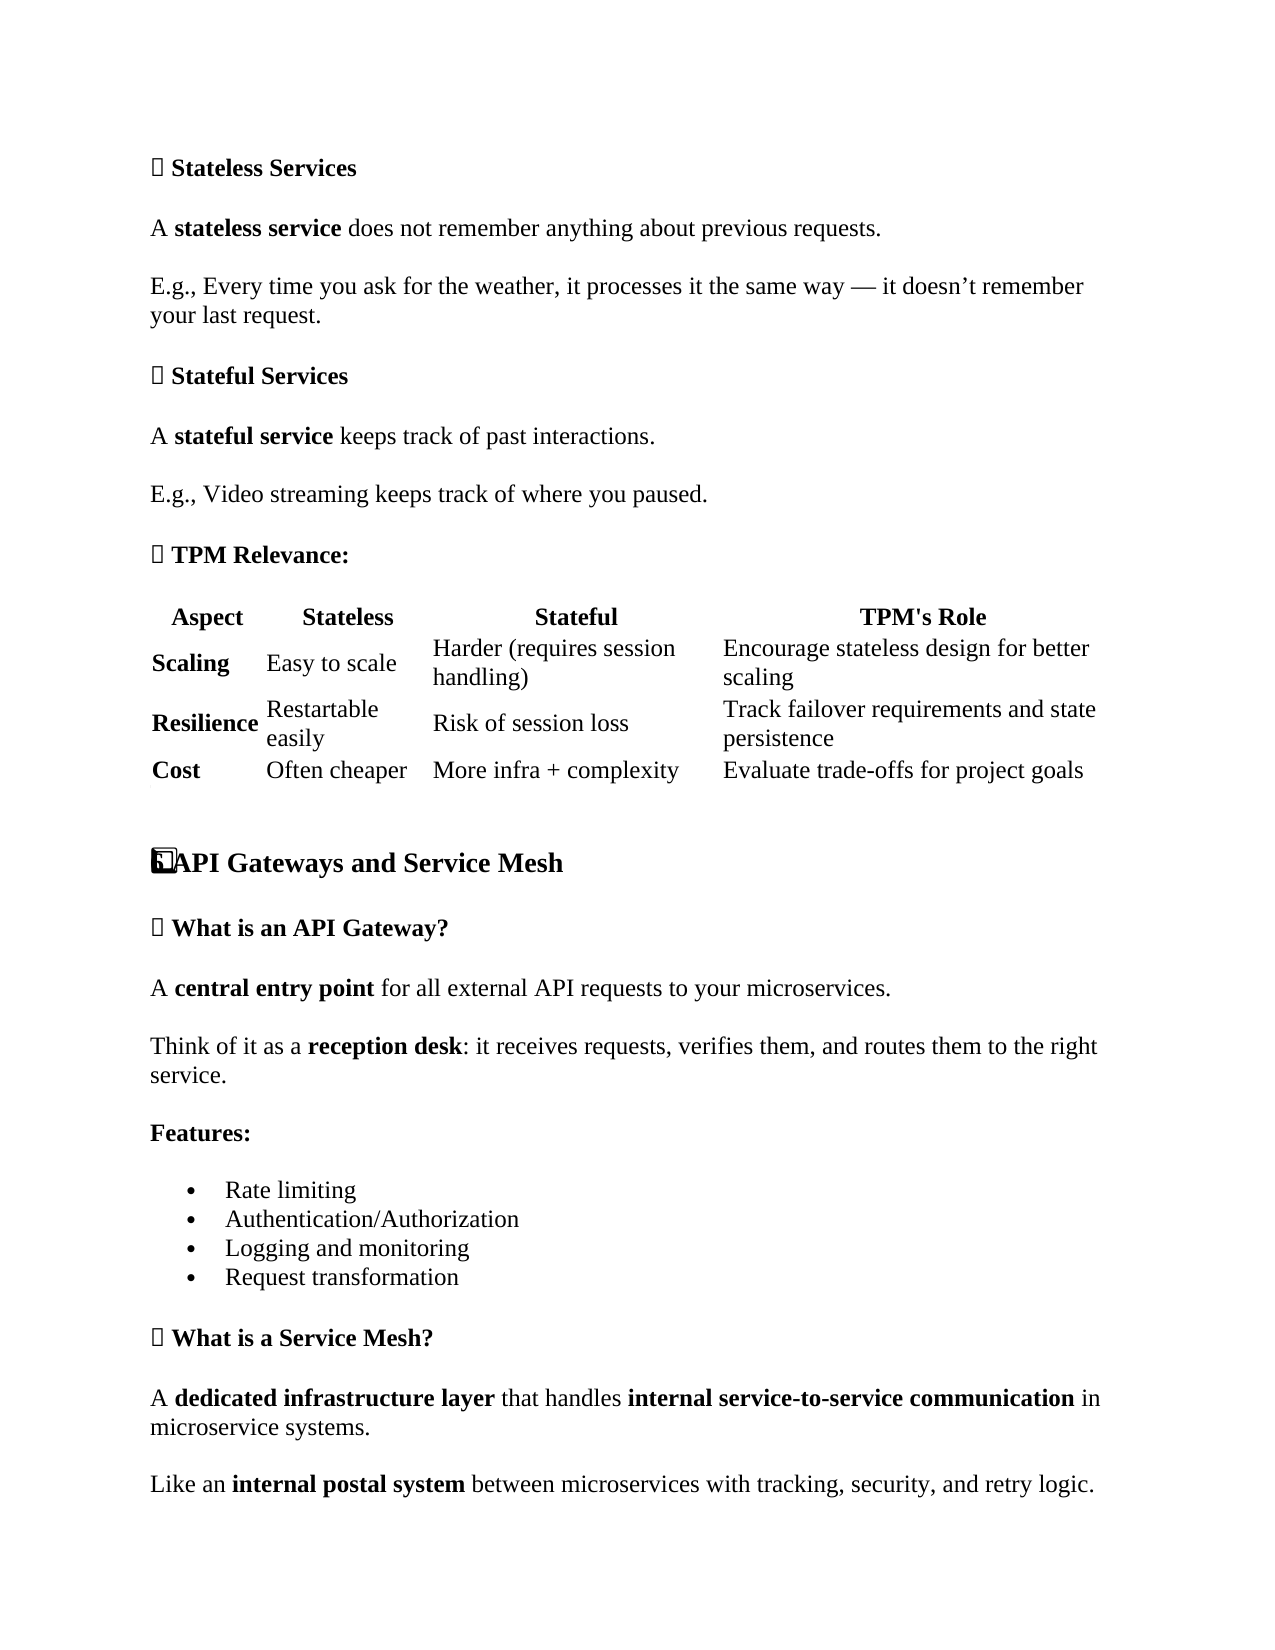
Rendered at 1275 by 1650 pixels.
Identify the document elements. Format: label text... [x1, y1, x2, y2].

text 🔹 Stateless Services [150, 150, 1125, 184]
text Think of it as a reception desk: it receives requests, verifies them, and routes them to the right service. [150, 1031, 1125, 1088]
table_cell Cost [150, 753, 265, 785]
text A stateful service keeps track of past interactions. [150, 421, 1125, 450]
table_cell Scaling [150, 632, 265, 693]
table_header Stateless [265, 600, 431, 632]
list Authentication/Authorization [187, 1204, 1125, 1233]
text E.g., Video streaming keeps track of where you paused. [150, 479, 1125, 508]
table_cell More infra + complexity [431, 753, 721, 785]
list Rate limiting [187, 1176, 1125, 1204]
list Logging and monitoring [187, 1233, 1125, 1262]
table_header Stateful [431, 600, 721, 632]
list Request transformation [187, 1262, 1125, 1291]
text 🔹 What is an API Gateway? [150, 910, 1125, 944]
table_header TPM's Role [721, 600, 1125, 632]
text 🔹 What is a Service Mesh? [150, 1320, 1125, 1354]
table_cell Track failover requirements and state persistence [721, 693, 1125, 753]
table_header Aspect [150, 600, 265, 632]
text 🔹 Stateful Services [150, 358, 1125, 392]
table_cell Easy to scale [265, 632, 431, 693]
table_cell Evaluate trade-offs for project goals [721, 753, 1125, 785]
table_cell Encourage stateless design for better scaling [721, 632, 1125, 693]
text ✅ TPM Relevance: [150, 537, 1125, 571]
text Like an internal postal system between microservices with tracking, security, and retry logic. [150, 1469, 1125, 1498]
table_cell Often cheaper [265, 753, 431, 785]
table_cell Resilience [150, 693, 265, 753]
text A central entry point for all external API requests to your microservices. [150, 973, 1125, 1002]
text E.g., Every time you ask for the weather, it processes it the same way — it doesn’t remember your last request. [150, 271, 1125, 329]
text Features: [150, 1118, 1125, 1146]
text A dedicated infrastructure layer that handles internal service-to-service communication in microservice systems. [150, 1383, 1125, 1440]
table_cell Risk of session loss [431, 693, 721, 753]
text 6️⃣ API Gateways and Service Mesh [150, 842, 1125, 881]
text A stateless service does not remember anything about previous requests. [150, 213, 1125, 242]
table_cell Restartable easily [265, 693, 431, 753]
table_cell Harder (requires session handling) [431, 632, 721, 693]
